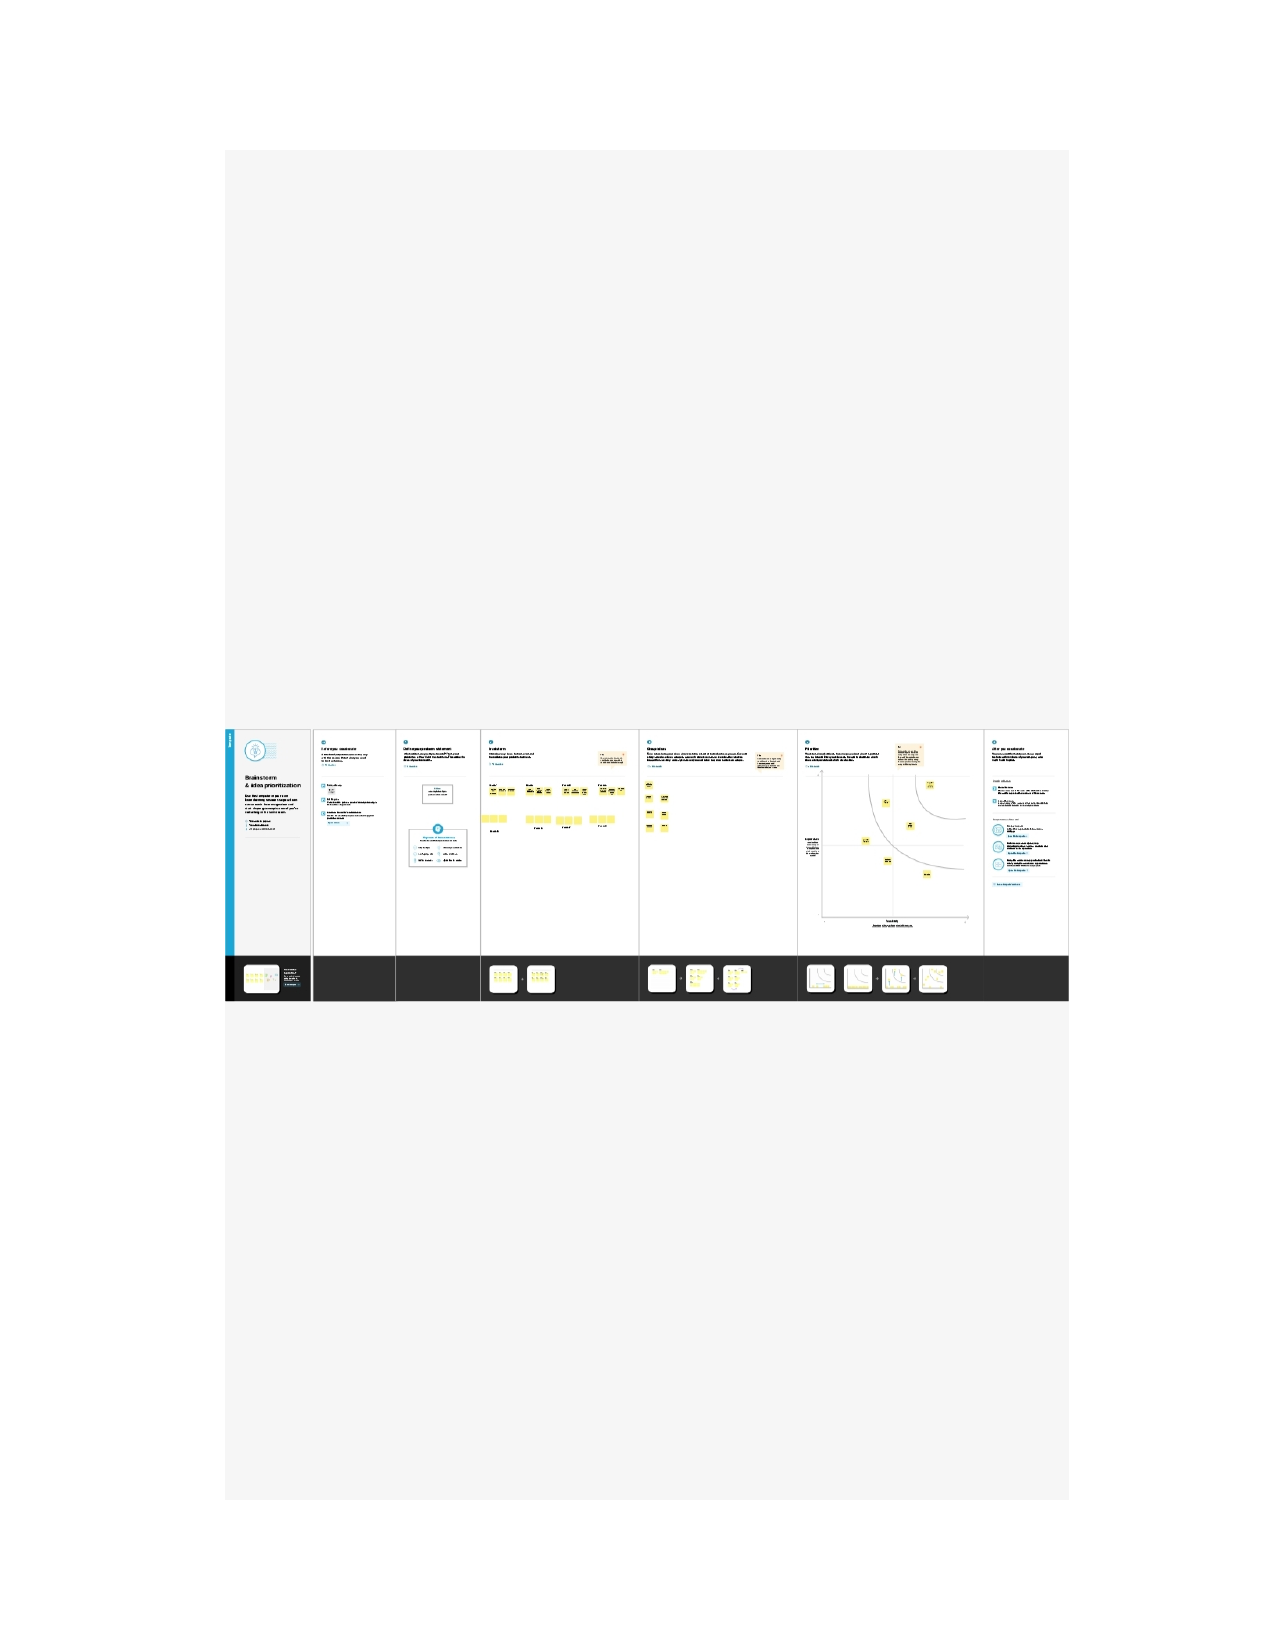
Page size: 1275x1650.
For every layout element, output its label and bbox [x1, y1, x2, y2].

picture [225, 150, 1069, 1500]
